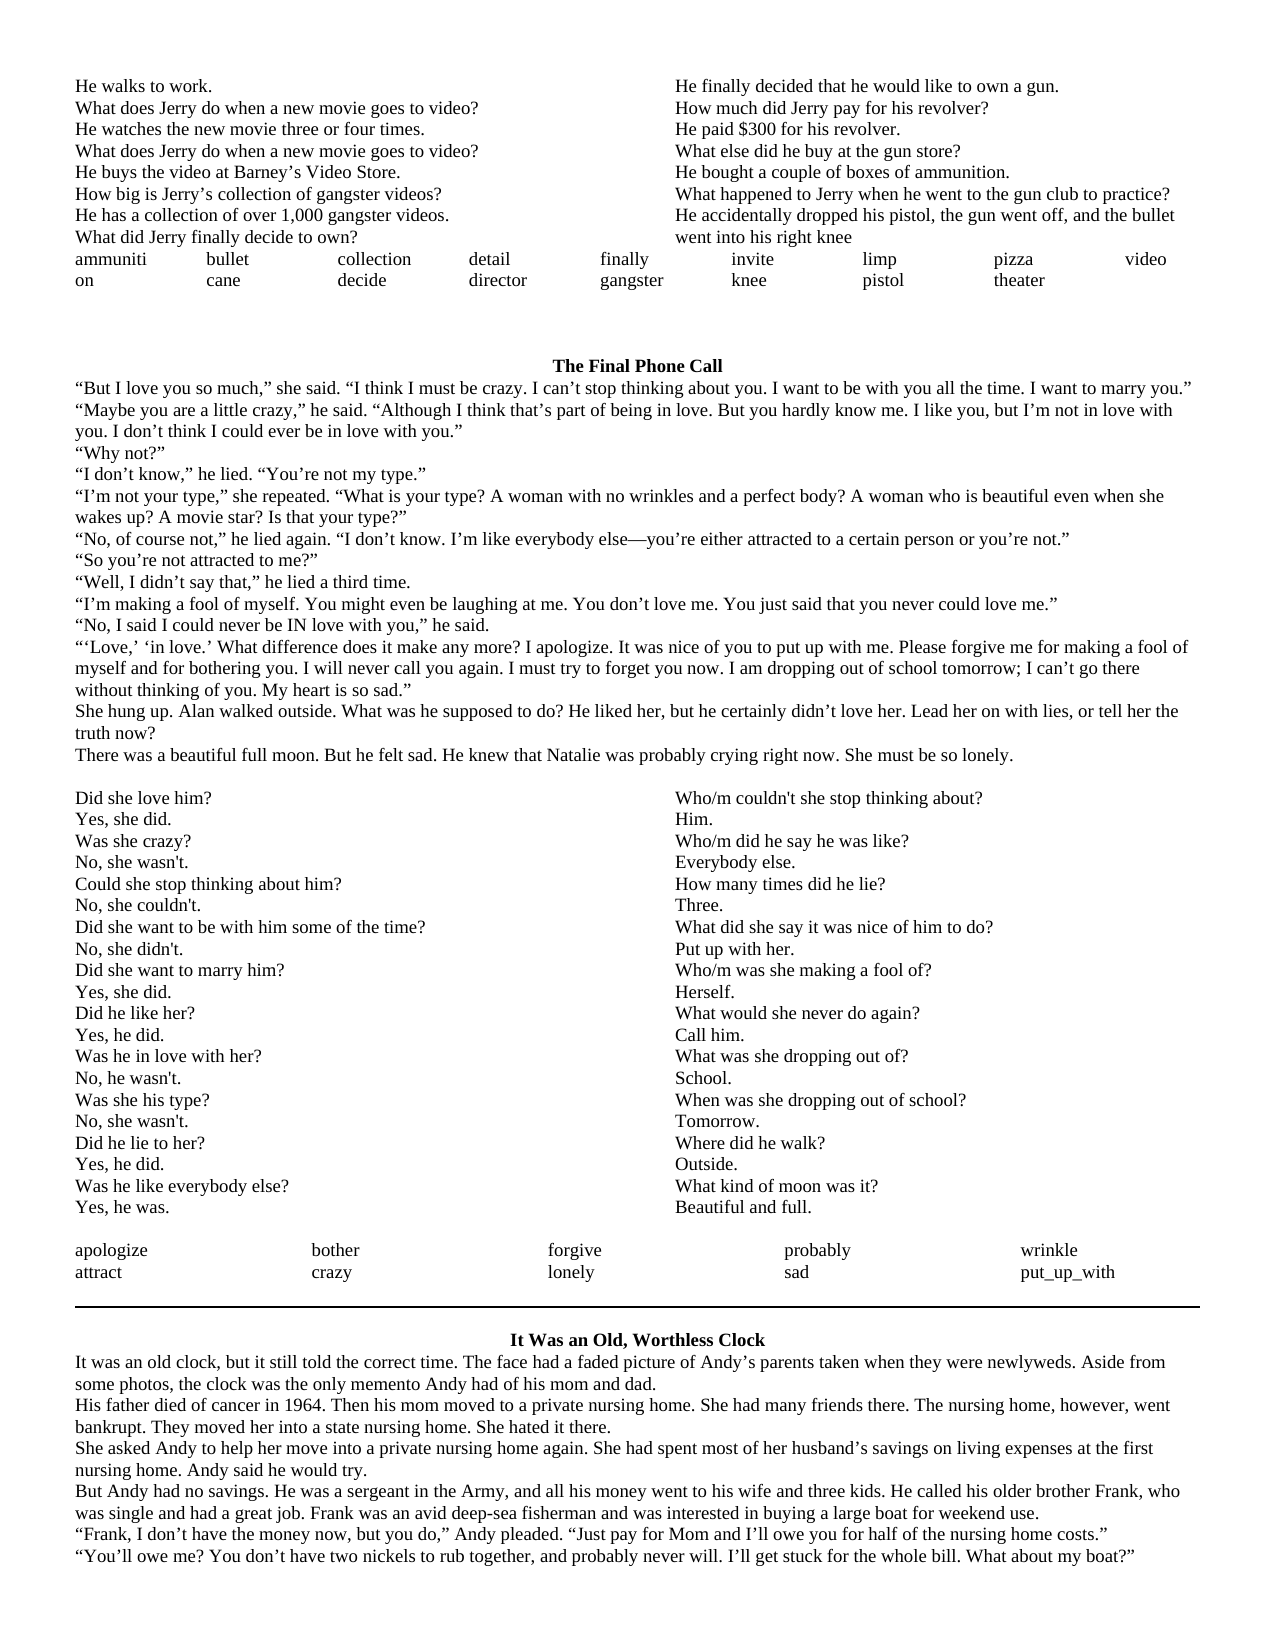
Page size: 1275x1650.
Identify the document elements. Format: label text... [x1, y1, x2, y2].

text attract [75, 1261, 254, 1282]
text What does Jerry do when a new movie goes to video? [75, 97, 600, 118]
text Who/m did he say he was like? [675, 830, 1200, 851]
text lonely [548, 1261, 727, 1282]
text No, he wasn't. [75, 1067, 600, 1088]
text Was she crazy? [75, 830, 600, 851]
text apologize [75, 1239, 254, 1261]
text What did she say it was nice of him to do? [675, 916, 1200, 937]
text She asked Andy to help her move into a private nursing home again. She had spent most of her husband’s savings on living expenses at the first nursing home. Andy said he would try. [75, 1437, 1200, 1480]
text “I’m making a fool of myself. You might even be laughing at me. You don’t love me. You just said that you never could love me.” [75, 592, 1200, 614]
text He buys the video at Barney’s Video Store. [75, 161, 600, 183]
text forgive [548, 1239, 727, 1261]
text “Why not?” [75, 442, 1200, 463]
text Beautiful and full. [675, 1196, 1200, 1218]
text Was he like everybody else? [75, 1175, 600, 1196]
text collection [337, 247, 412, 269]
text Yes, he did. [75, 1024, 600, 1045]
text No, she didn't. [75, 937, 600, 959]
text No, she wasn't. [75, 1110, 600, 1132]
text finally [600, 247, 674, 269]
text Where did he walk? [675, 1132, 1200, 1153]
text Did he like her? [75, 1002, 600, 1024]
text He watches the new movie three or four times. [75, 118, 600, 140]
text He has a collection of over 1,000 gangster videos. [75, 204, 600, 226]
text He paid $300 for his revolver. [675, 118, 1200, 140]
text How many times did he lie? [675, 873, 1200, 894]
text What happened to Jerry when he went to the gun club to practice? [675, 183, 1200, 204]
text “Maybe you are a little crazy,” he said. “Although I think that’s part of being in love. But you hardly know me. I like you, but I’m not in love with you. I don’t think I could ever be in love with you.” [75, 398, 1200, 442]
text He accidentally dropped his pistol, the gun went off, and the bullet went into his right knee [675, 204, 1200, 247]
text Tomorrow. [675, 1110, 1200, 1132]
text wrinkle [1020, 1239, 1200, 1261]
text director [469, 269, 543, 291]
text Three. [675, 894, 1200, 916]
text “You’ll owe me? You don’t have two nickels to rub together, and probably never will. I’ll get stuck for the whole bill. What about my boat?” [75, 1545, 1200, 1566]
text It was an old clock, but it still told the correct time. The face had a faded picture of Andy’s parents taken when they were newlyweds. Aside from some photos, the clock was the only memento Andy had of his mom and dad. [75, 1351, 1200, 1394]
text detail [469, 247, 543, 269]
text Was she his type? [75, 1088, 600, 1110]
text What kind of moon was it? [675, 1175, 1200, 1196]
text How much did Jerry pay for his revolver? [675, 97, 1200, 118]
text What did Jerry finally decide to own? [75, 226, 600, 247]
text “So you’re not attracted to me?” [75, 549, 1200, 571]
text What was she dropping out of? [675, 1045, 1200, 1067]
text crazy [311, 1261, 491, 1282]
text Him. [675, 808, 1200, 830]
text Did he lie to her? [75, 1132, 600, 1153]
text Herself. [675, 981, 1200, 1002]
text It Was an Old, Worthless Clock [75, 1329, 1200, 1351]
text bullet [206, 247, 281, 269]
text His father died of cancer in 1964. Then his mom moved to a private nursing home. She had many friends there. The nursing home, however, went bankrupt. They moved her into a state nursing home. She hated it there. [75, 1394, 1200, 1437]
text “I don’t know,” he lied. “You’re not my type.” [75, 463, 1200, 485]
text Was he in love with her? [75, 1045, 600, 1067]
text gangster [600, 269, 674, 291]
text Everybody else. [675, 851, 1200, 873]
text sad [784, 1261, 963, 1282]
text Who/m was she making a fool of? [675, 959, 1200, 981]
text He bought a couple of boxes of ammunition. [675, 161, 1200, 183]
text What does Jerry do when a new movie goes to video? [75, 140, 600, 161]
text pizza [994, 247, 1068, 269]
text When was she dropping out of school? [675, 1088, 1200, 1110]
text Who/m couldn't she stop thinking about? [675, 787, 1200, 808]
text Did she love him? [75, 787, 600, 808]
text bother [311, 1239, 491, 1261]
text “Well, I didn’t say that,” he lied a third time. [75, 571, 1200, 592]
text cane [206, 269, 281, 291]
text How big is Jerry’s collection of gangster videos? [75, 183, 600, 204]
text Could she stop thinking about him? [75, 873, 600, 894]
text What else did he buy at the gun store? [675, 140, 1200, 161]
text invite [731, 247, 806, 269]
text Yes, he was. [75, 1196, 600, 1218]
text Did she want to be with him some of the time? [75, 916, 600, 937]
text “‘Love,’ ‘in love.’ What difference does it make any more? I apologize. It was nice of you to put up with me. Please forgive me for making a fool of myself and for bothering you. I will never call you again. I must try to forget you now. I am dropping out of school tomorrow; I can’t go there without thinking of you. My heart is so sad.” [75, 636, 1200, 700]
text Outside. [675, 1153, 1200, 1175]
text “I’m not your type,” she repeated. “What is your type? A woman with no wrinkles and a perfect body? A woman who is beautiful even when she wakes up? A movie star? Is that your type?” [75, 485, 1200, 528]
text probably [784, 1239, 963, 1261]
text What would she never do again? [675, 1002, 1200, 1024]
text “But I love you so much,” she said. “I think I must be crazy. I can’t stop thinking about you. I want to be with you all the time. I want to marry you.” [75, 377, 1200, 398]
text She hung up. Alan walked outside. What was he supposed to do? He liked her, but he certainly didn’t love her. Lead her on with lies, or tell her the truth now? [75, 700, 1200, 743]
text He walks to work. [75, 75, 600, 97]
text put_up_with [1020, 1261, 1200, 1282]
text Call him. [675, 1024, 1200, 1045]
text No, she wasn't. [75, 851, 600, 873]
text “No, I said I could never be IN love with you,” he said. [75, 614, 1200, 636]
text But Andy had no savings. He was a sergeant in the Army, and all his money went to his wife and three kids. He called his older brother Frank, who was single and had a great job. Frank was an avid deep-sea fisherman and was interested in buying a large boat for weekend use. [75, 1480, 1200, 1523]
text Put up with her. [675, 937, 1200, 959]
text No, she couldn't. [75, 894, 600, 916]
text knee [731, 269, 806, 291]
text video [1125, 247, 1200, 269]
text The Final Phone Call [75, 355, 1200, 377]
text He finally decided that he would like to own a gun. [675, 75, 1200, 97]
text limp [862, 247, 937, 269]
text School. [675, 1067, 1200, 1088]
text Did she want to marry him? [75, 959, 600, 981]
text decide [337, 269, 412, 291]
text Yes, he did. [75, 1153, 600, 1175]
text Yes, she did. [75, 808, 600, 830]
text theater [994, 269, 1068, 291]
text pistol [862, 269, 937, 291]
text ammunition [75, 247, 149, 291]
text Yes, she did. [75, 981, 600, 1002]
text “No, of course not,” he lied again. “I don’t know. I’m like everybody else—you’re either attracted to a certain person or you’re not.” [75, 528, 1200, 549]
text “Frank, I don’t have the money now, but you do,” Andy pleaded. “Just pay for Mom and I’ll owe you for half of the nursing home costs.” [75, 1523, 1200, 1545]
text There was a beautiful full moon. But he felt sad. He knew that Natalie was probably crying right now. She must be so lonely. [75, 743, 1200, 765]
